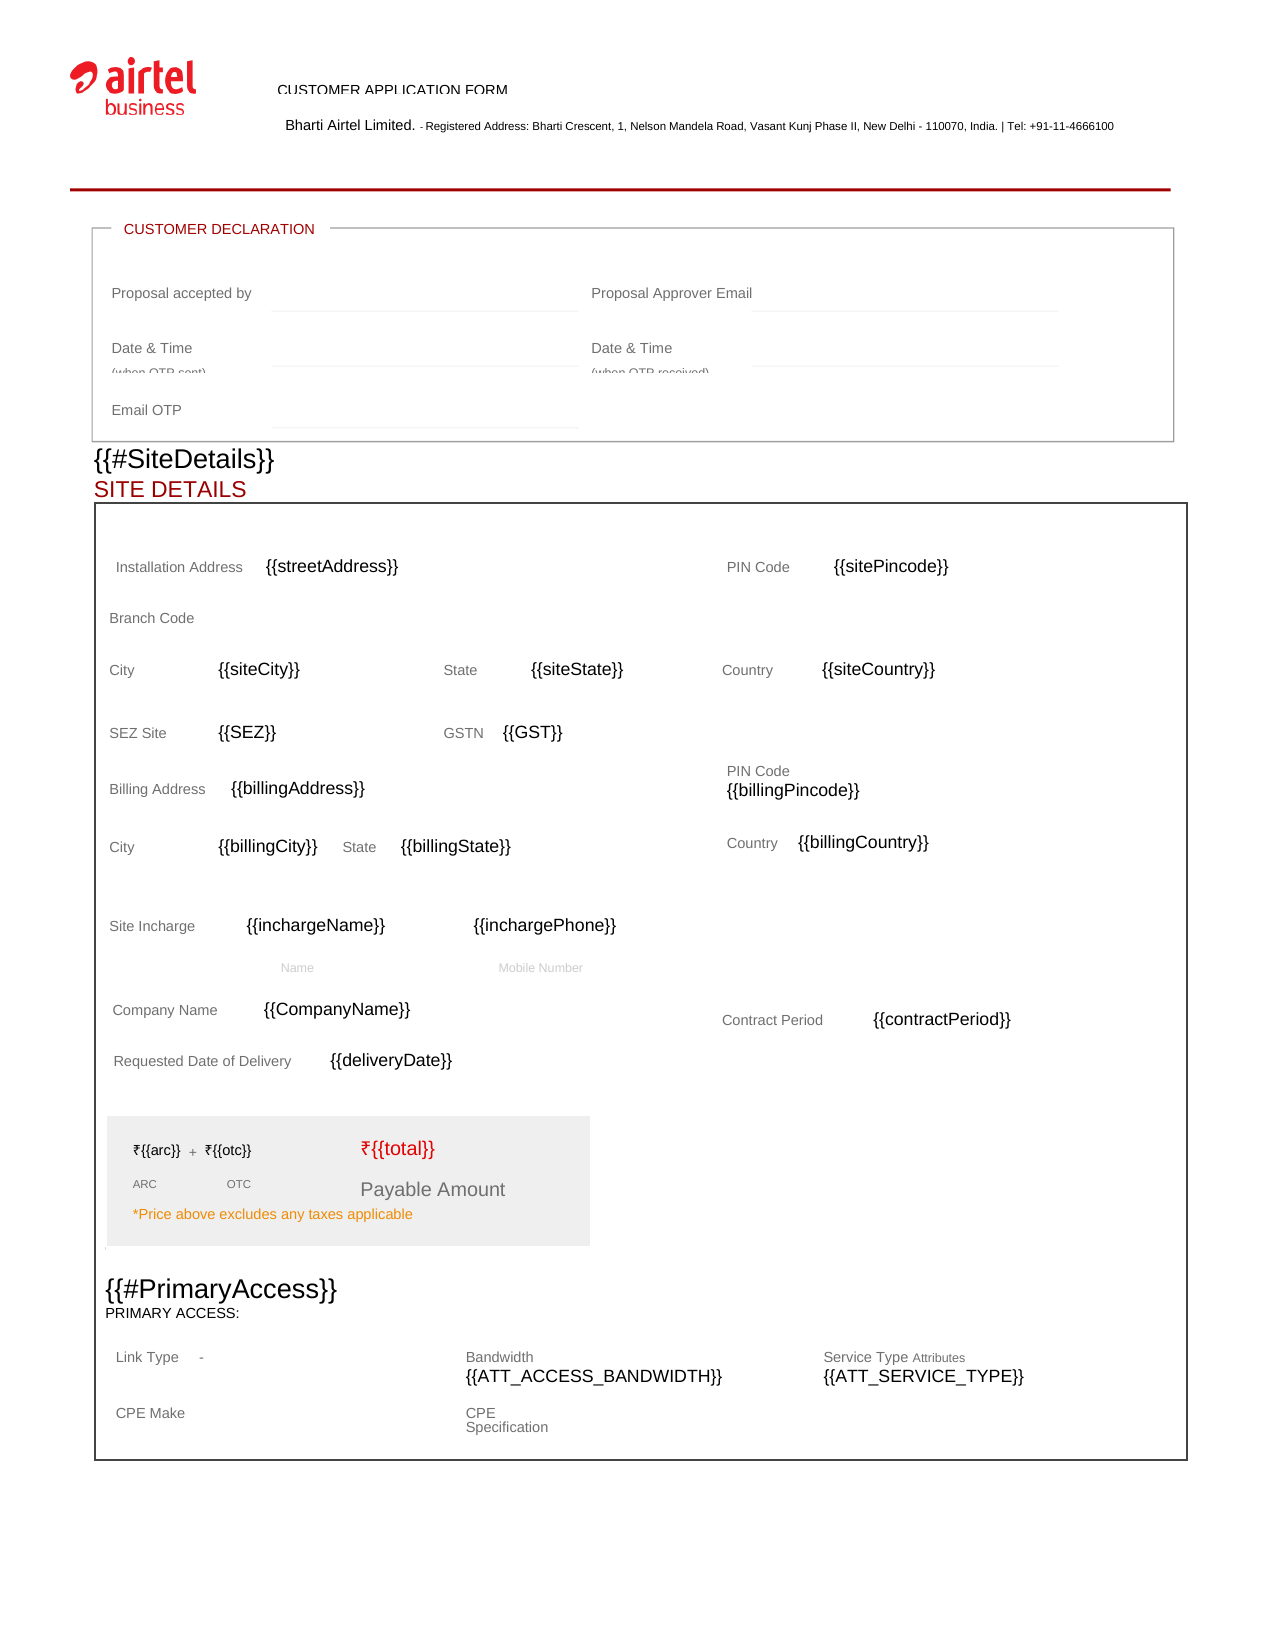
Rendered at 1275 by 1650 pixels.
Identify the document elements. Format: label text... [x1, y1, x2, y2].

text {{#SiteDetails}} [94, 443, 1125, 475]
picture [1, 0, 1241, 192]
text {{#SiteDetails}} [94, 218, 1125, 440]
text SITE DETAILS [94, 476, 1125, 502]
table_header {{#PrimaryAccess}} PRIMARY ACCESS: {{/PrimaryAccess}} [96, 504, 1186, 1459]
